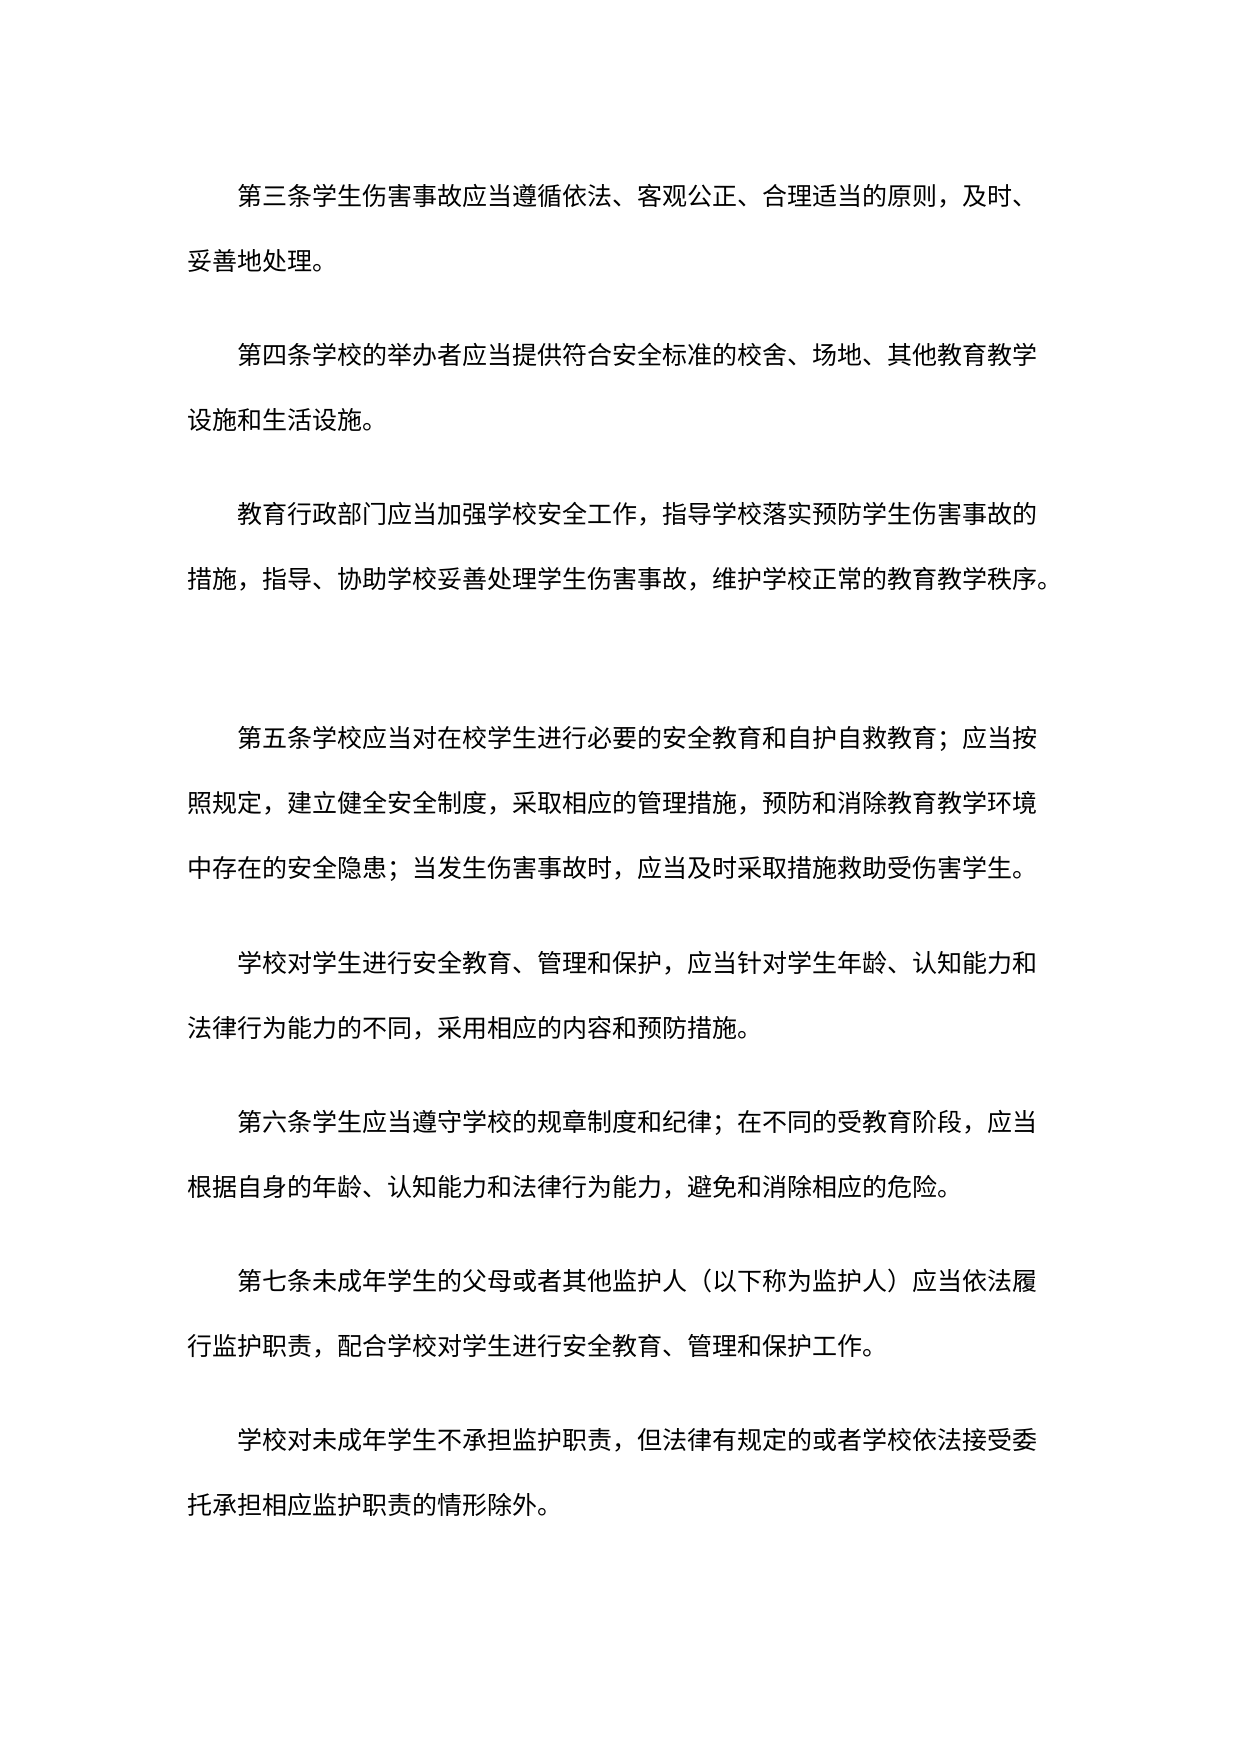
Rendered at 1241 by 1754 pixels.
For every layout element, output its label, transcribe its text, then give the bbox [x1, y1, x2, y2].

text 第五条学校应当对在校学生进行必要的安全教育和自护自救教育；应当按照规定，建立健全安全制度，采取相应的管理措施，预防和消除教育教学环境中存在的安全隐患；当发生伤害事故时，应当及时采取措施救助受伤害学生。 [187, 704, 1053, 899]
text 教育行政部门应当加强学校安全工作，指导学校落实预防学生伤害事故的措施，指导、协助学校妥善处理学生伤害事故，维护学校正常的教育教学秩序。 [187, 480, 1053, 675]
text 第四条学校的举办者应当提供符合安全标准的校舍、场地、其他教育教学设施和生活设施。 [187, 321, 1053, 451]
text 第三条学生伤害事故应当遵循依法、客观公正、合理适当的原则，及时、妥善地处理。 [187, 162, 1053, 292]
text 第六条学生应当遵守学校的规章制度和纪律；在不同的受教育阶段，应当根据自身的年龄、认知能力和法律行为能力，避免和消除相应的危险。 [187, 1088, 1053, 1218]
text 学校对未成年学生不承担监护职责，但法律有规定的或者学校依法接受委托承担相应监护职责的情形除外。 [187, 1406, 1053, 1536]
text 学校对学生进行安全教育、管理和保护，应当针对学生年龄、认知能力和法律行为能力的不同，采用相应的内容和预防措施。 [187, 929, 1053, 1059]
text 第七条未成年学生的父母或者其他监护人（以下称为监护人）应当依法履行监护职责，配合学校对学生进行安全教育、管理和保护工作。 [187, 1247, 1053, 1377]
